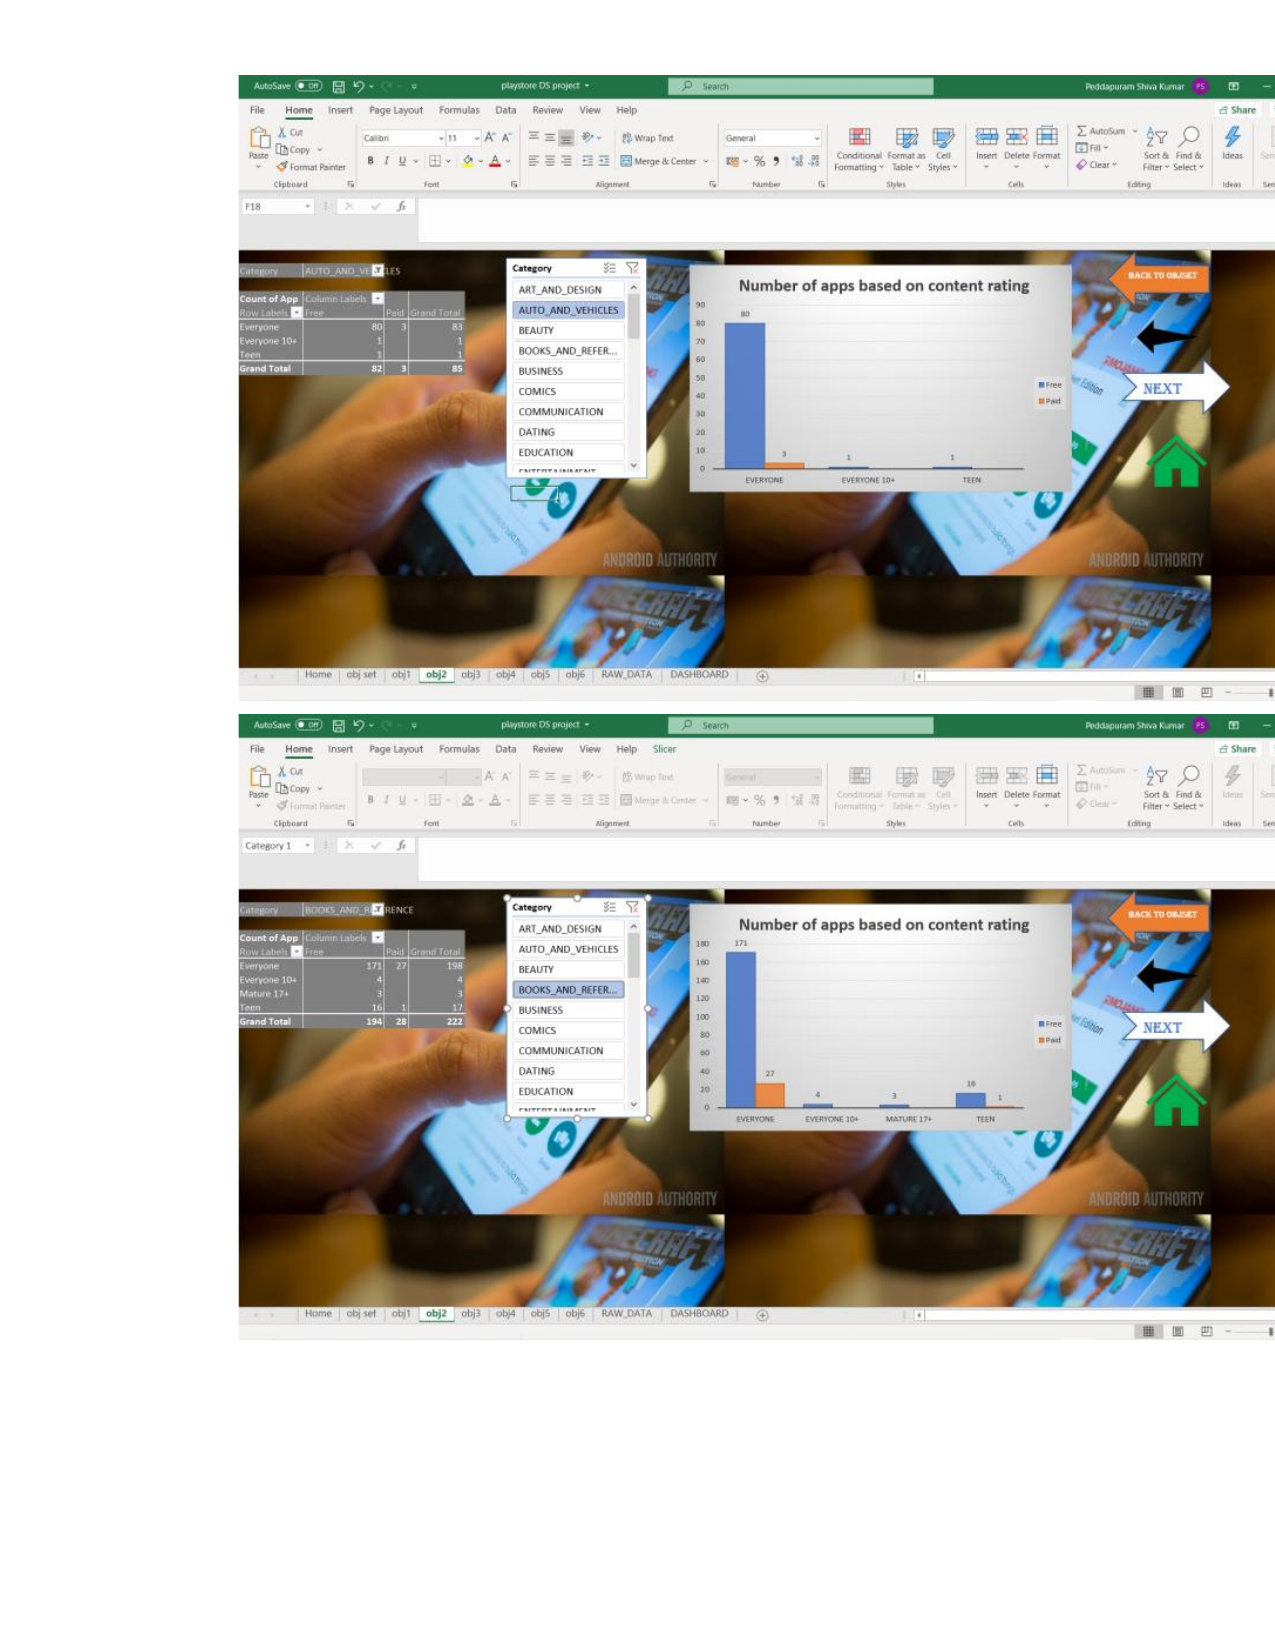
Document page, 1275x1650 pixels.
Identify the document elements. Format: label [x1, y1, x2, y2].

picture [238, 75, 1275, 701]
picture [238, 714, 1275, 1340]
